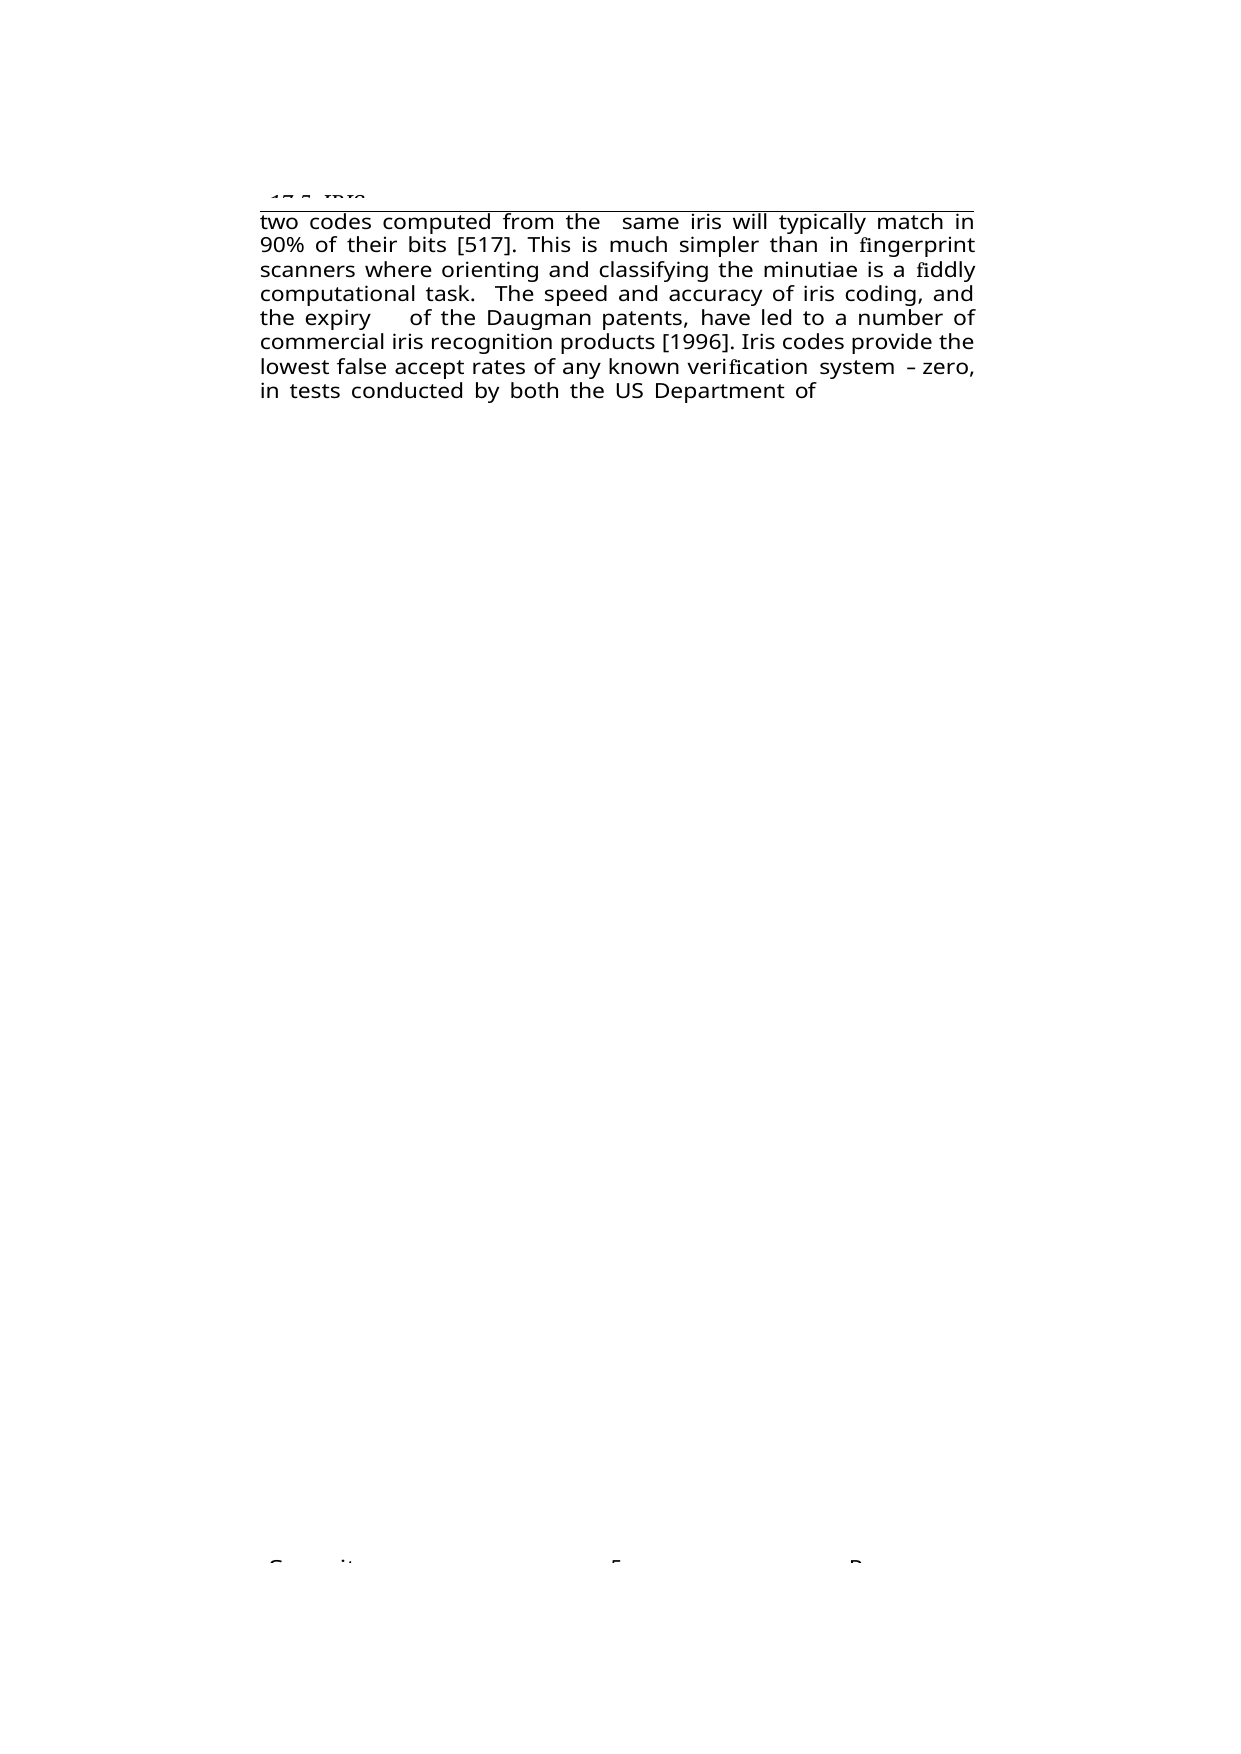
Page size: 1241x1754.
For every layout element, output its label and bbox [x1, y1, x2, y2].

text [259, 210, 975, 404]
